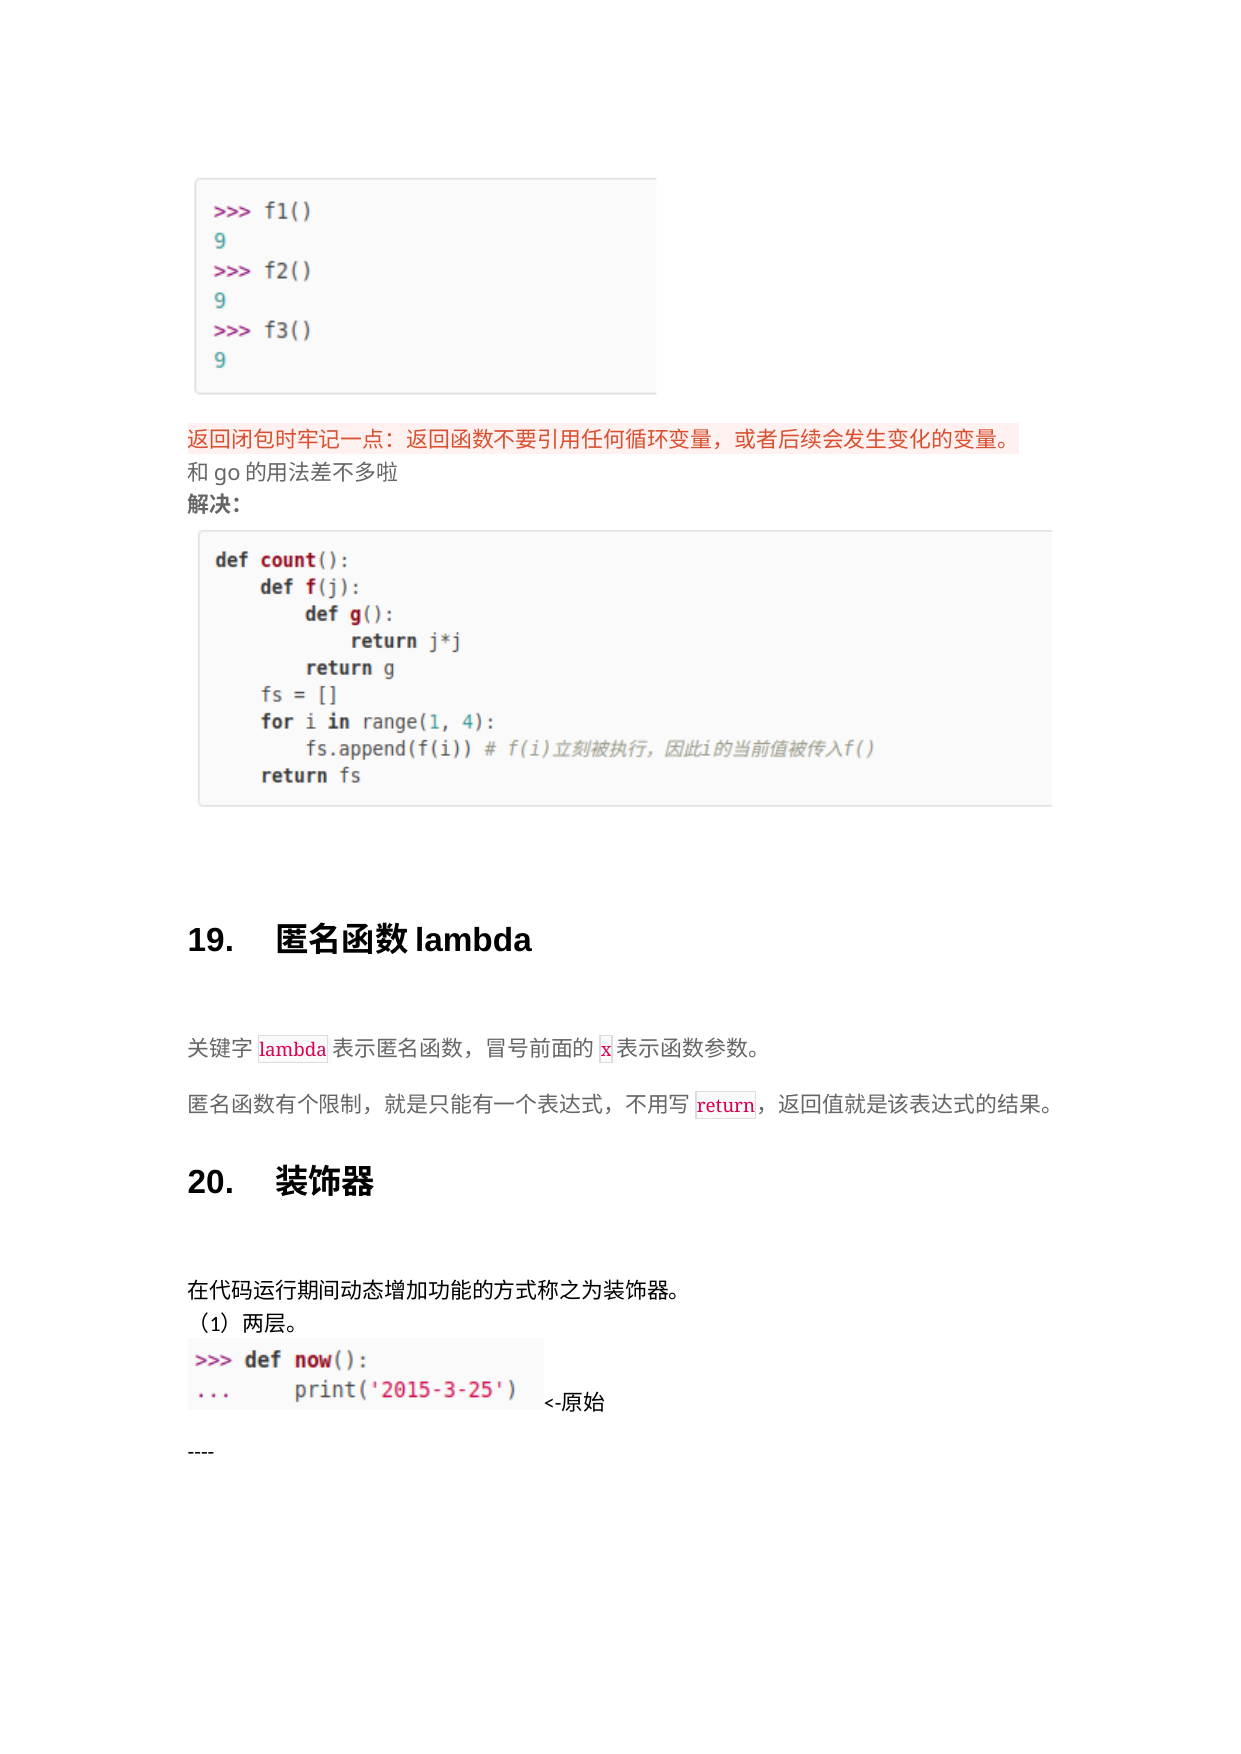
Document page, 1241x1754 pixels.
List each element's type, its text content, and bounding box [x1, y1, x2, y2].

picture [187, 1338, 544, 1410]
picture [187, 519, 1052, 821]
list ---- [187, 1436, 1053, 1468]
picture [187, 162, 657, 412]
list 两层。 [187, 1306, 1053, 1338]
subtitle 装饰器 [187, 1146, 1053, 1211]
text 在代码运行期间动态增加功能的方式称之为装饰器。 [187, 1273, 1053, 1306]
text 返回闭包时牢记一点：返回函数不要引用任何循环变量，或者后续会发生变化的变量。 [187, 422, 1053, 454]
subtitle 匿名函数lambda [187, 904, 1053, 969]
text 关键字lambda表示匿名函数，冒号前面的x表示函数参数。 [617, 1031, 1053, 1063]
text 和go的用法差不多啦 [187, 454, 1053, 487]
